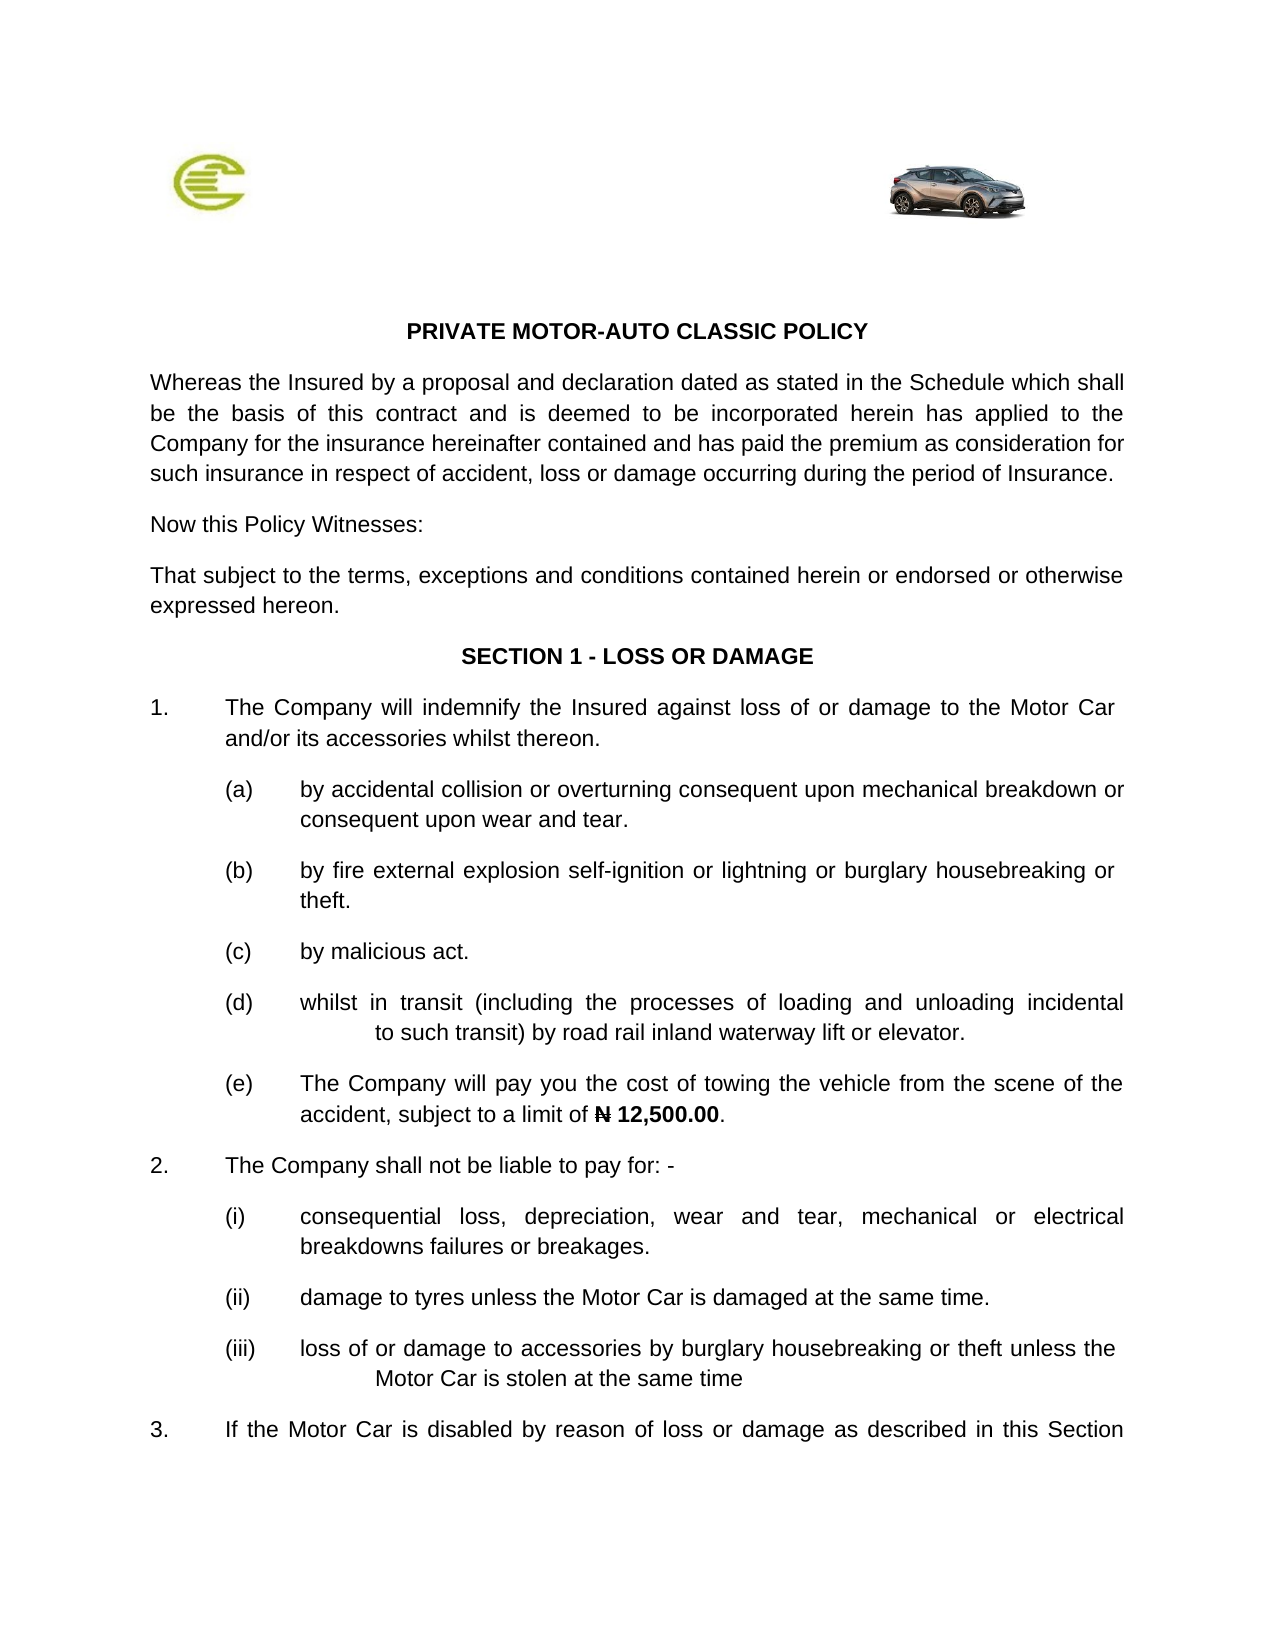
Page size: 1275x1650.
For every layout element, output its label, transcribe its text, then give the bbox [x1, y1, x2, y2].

text Now this Policy Witnesses: [150, 511, 1125, 537]
picture [863, 134, 1050, 243]
text (c) by malicious act. [150, 938, 1125, 964]
text Whereas the Insured by a proposal and declaration dated as stated in the Schedule which shall be the basis of this contract and is deemed to be incorporated herein has applied to the Company for the insurance hereinafter contained and has paid the premium as consideration for such insurance in respect of accident, loss or damage occurring during the period of Insurance. [150, 369, 1125, 486]
text SECTION 1 - LOSS OR DAMAGE [150, 643, 1125, 670]
text (a) by accidental collision or overturning consequent upon mechanical breakdown or consequent upon wear and tear. [225, 776, 1125, 832]
list consequential loss, depreciation, wear and tear, mechanical or electrical breakdowns failures or breakages. [225, 1203, 1125, 1259]
picture [150, 142, 258, 243]
text PRIVATE MOTOR-AUTO CLASSIC POLICY [150, 318, 1125, 345]
text 1. The Company will indemnify the Insured against loss of or damage to the Motor Car and/or its accessories whilst thereon. [150, 694, 1125, 751]
text (iii) loss of or damage to accessories by burglary housebreaking or theft unless the Motor Car is stolen at the same time [150, 1335, 1125, 1392]
text (b) by fire external explosion self-ignition or lightning or burglary housebreaking or theft. [225, 857, 1125, 913]
text That subject to the terms, exceptions and conditions contained herein or endorsed or otherwise expressed hereon. [150, 562, 1125, 619]
text (e) The Company will pay you the cost of towing the vehicle from the scene of the accident, subject to a limit of N 12,500.00. [225, 1070, 1125, 1127]
text 2. The Company shall not be liable to pay for: - [150, 1152, 1125, 1178]
text (d) whilst in transit (including the processes of loading and unloading incidental to such transit) by road rail inland waterway lift or elevator. [150, 989, 1125, 1046]
text (ii) damage to tyres unless the Motor Car is damaged at the same time. [150, 1284, 1125, 1310]
